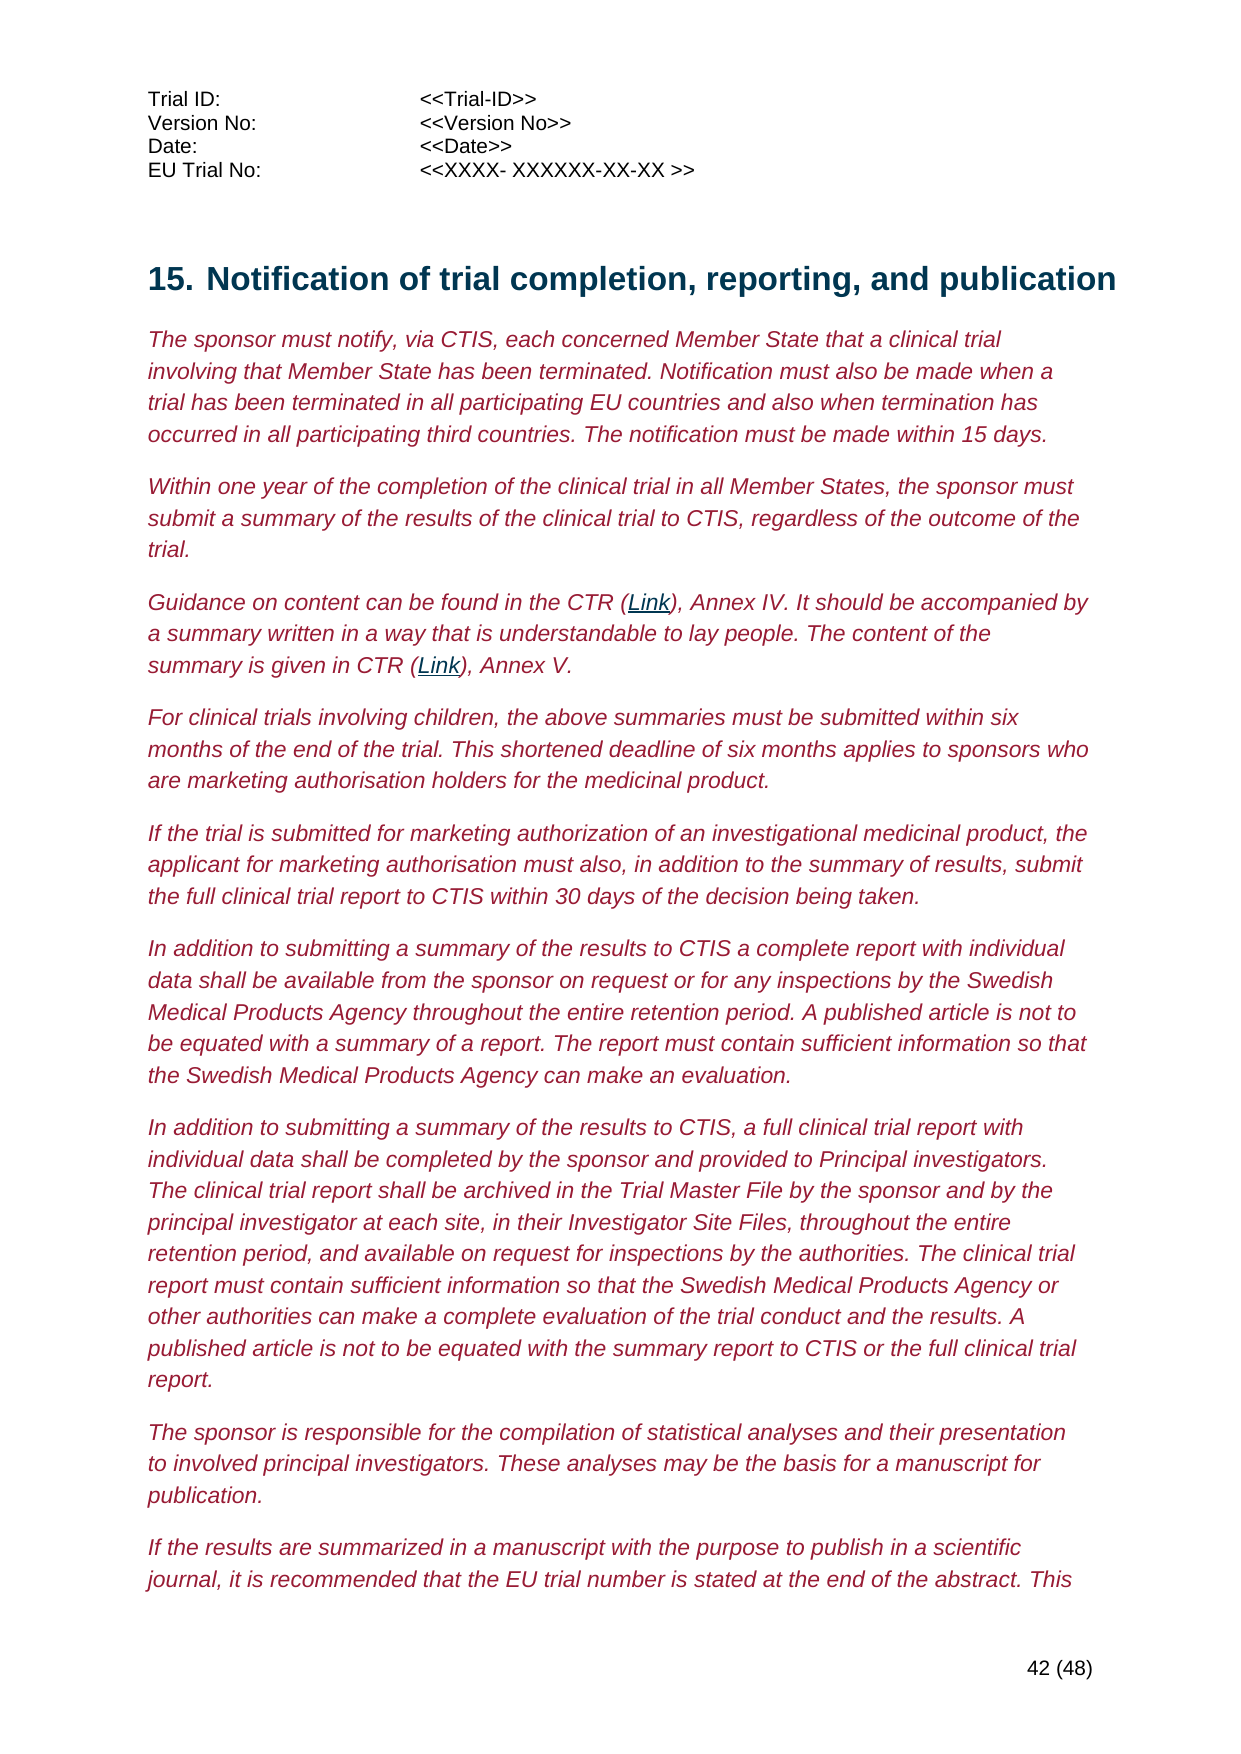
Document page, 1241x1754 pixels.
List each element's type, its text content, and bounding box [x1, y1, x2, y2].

text Within one year of the completion of the clinical trial in all Member States, the sponsor must submit a summary of the results of the clinical trial to CTIS, regardless of the outcome of the trial. [148, 473, 1093, 563]
text The sponsor must notify, via CTIS, each concerned Member State that a clinical trial involving that Member State has been terminated. Notification must also be made when a trial has been terminated in all participating EU countries and also when termination has occurred in all participating third countries. The notification must be made within 15 days. [148, 326, 1093, 447]
subtitle Notification of trial completion, reporting, and publication [148, 259, 1132, 298]
text For clinical trials involving children, the above summaries must be submitted within six months of the end of the trial. This shortened deadline of six months applies to sponsors who are marketing authorisation holders for the medicinal product. [148, 704, 1093, 794]
text In addition to submitting a summary of the results to CTIS, a full clinical trial report with individual data shall be completed by the sponsor and provided to Principal investigators. The clinical trial report shall be archived in the Trial Master File by the sponsor and by the principal investigator at each site, in their Investigator Site Files, throughout the entire retention period, and available on request for inspections by the authorities. The clinical trial report must contain sufficient information so that the Swedish Medical Products Agency or other authorities can make a complete evaluation of the trial conduct and the results. A published article is not to be equated with the summary report to CTIS or the full clinical trial report. [148, 1114, 1093, 1393]
text Guidance on content can be found in the CTR (Link), Annex IV. It should be accompanied by a summary written in a way that is understandable to lay people. The content of the summary is given in CTR (Link), Annex V. [148, 589, 1093, 678]
text If the trial is submitted for marketing authorization of an investigational medicinal product, the applicant for marketing authorisation must also, in addition to the summary of results, submit the full clinical trial report to CTIS within 30 days of the decision being taken. [148, 820, 1093, 909]
text In addition to submitting a summary of the results to CTIS a complete report with individual data shall be available from the sponsor on request or for any inspections by the Swedish Medical Products Agency throughout the entire retention period. A published article is not to be equated with a summary of a report. The report must contain sufficient information so that the Swedish Medical Products Agency can make an evaluation. [148, 935, 1093, 1088]
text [148, 1534, 1093, 1592]
text The sponsor is responsible for the compilation of statistical analyses and their presentation to involved principal investigators. These analyses may be the basis for a manuscript for publication. [148, 1419, 1093, 1508]
